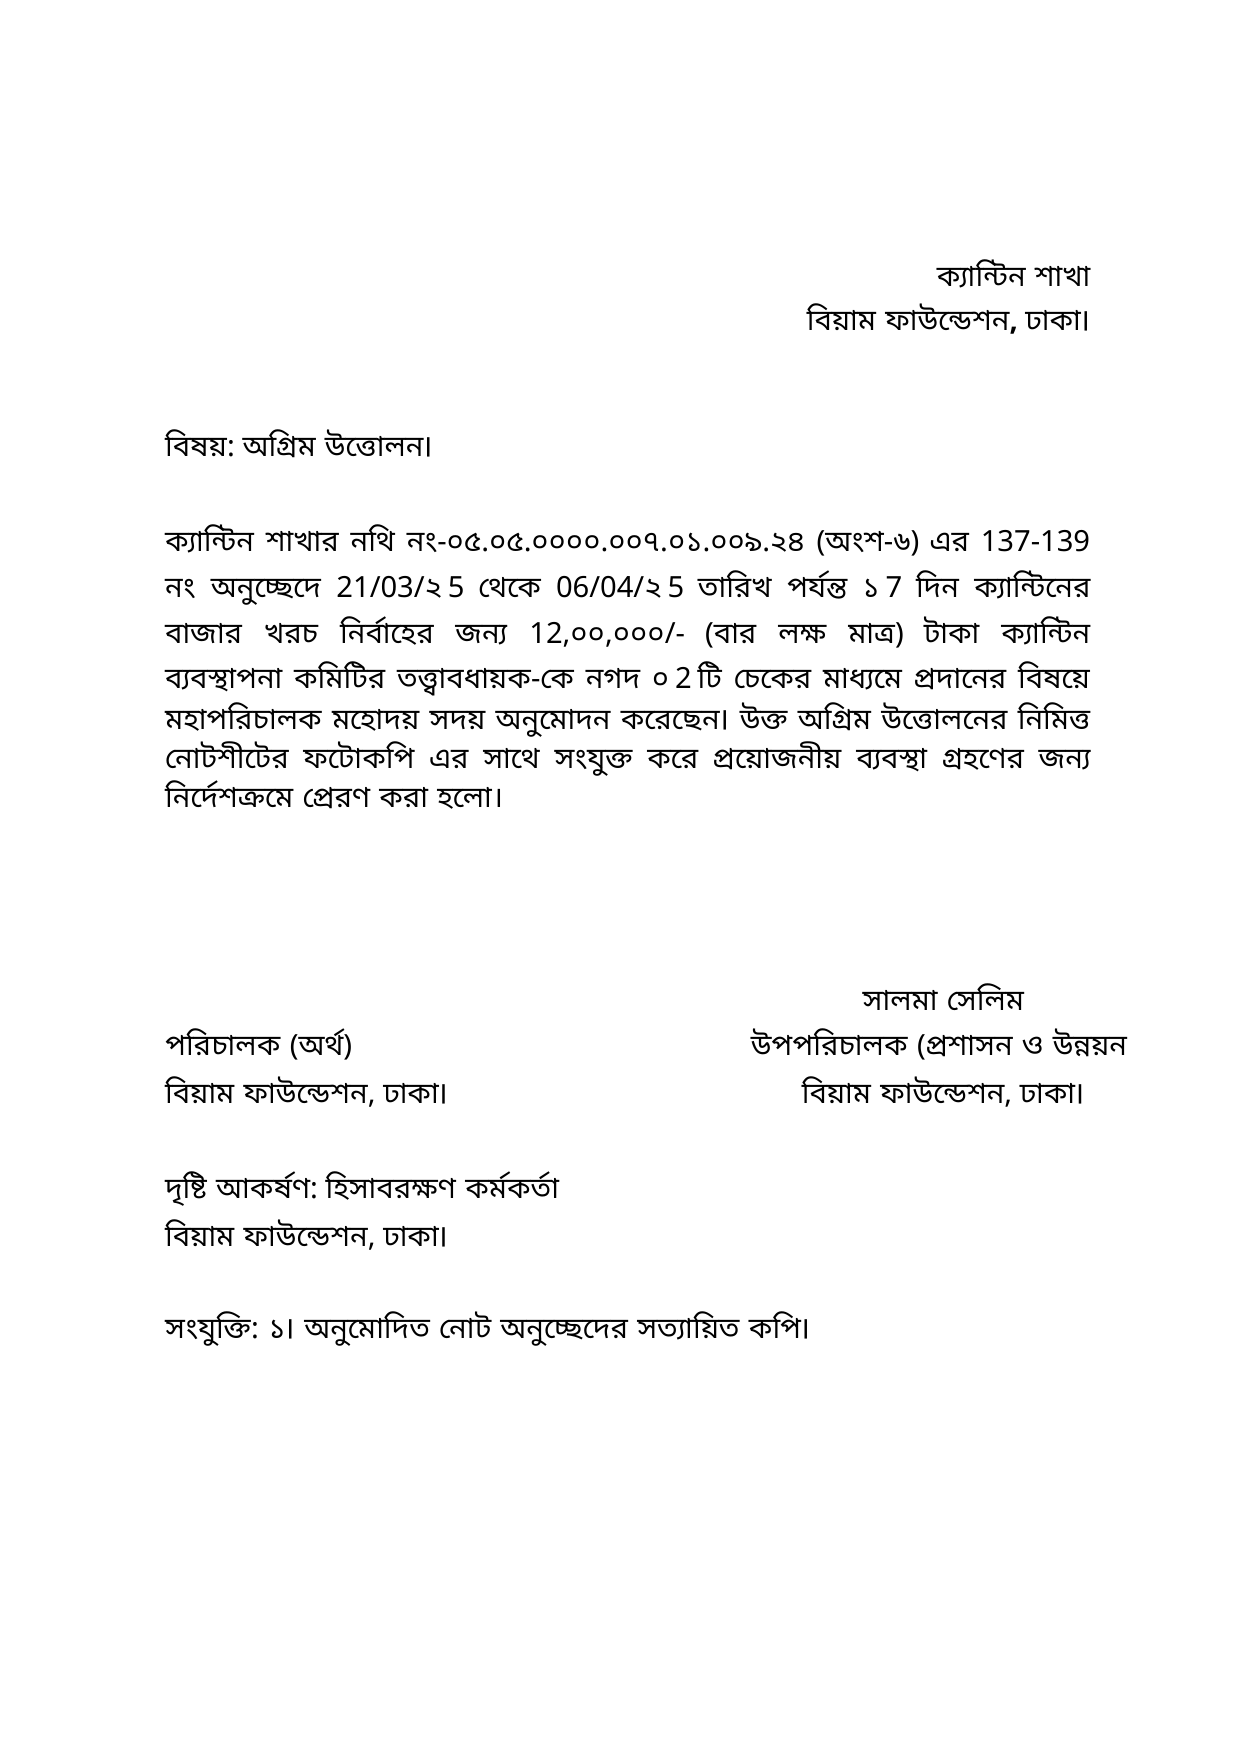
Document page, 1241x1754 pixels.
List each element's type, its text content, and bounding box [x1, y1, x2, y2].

text সালমা সেলিম [165, 983, 1090, 1017]
text সংযুক্তি: ১। অনুমোদিত নোট অনুচ্ছেদের সত্যায়িত কপি। [165, 1307, 1090, 1347]
text বিষয়: অগ্রিম উত্তোলন। [165, 426, 1090, 465]
text দৃষ্টি আকর্ষণ: হিসাবরক্ষণ কর্মকর্তা [165, 1167, 1090, 1207]
text পরিচালক (অর্থ) উপপরিচালক (প্রশাসন ও উন্নয়ন) [165, 1025, 1090, 1064]
text ক্যান্টিন শাখার নথি নং-০৫.০৫.০০০০.০০৭.০১.০০৯.২৪ (অংশ-৬) এর 137-139 নং অনুচ্ছেদে 21/03/২5 থেকে 06/04/২5 তারিখ পর্যন্ত ১7 দিন ক্যান্টিনের বাজার খরচ নির্বাহের জন্য 12,০০,০০০/- (বার লক্ষ মাত্র) টাকা ক্যান্টিন ব্যবস্থাপনা কমিটির তত্ত্বাবধায়ক-কে নগদ ০2টি চেকের মাধ্যমে প্রদানের বিষয়ে মহাপরিচালক মহোদয় সদয় অনুমোদন করেছেন। উক্ত অগ্রিম উত্তোলনের নিমিত্ত নোটশীটের ফটোকপি এর সাথে সংযুক্ত করে প্রয়োজনীয় ব্যবস্থা গ্রহণের জন্য নির্দেশক্রমে প্রেরণ করা হলো। [165, 521, 1090, 814]
text বিয়াম ফাউন্ডেশন, ঢাকা। [165, 300, 1090, 339]
text ক্যান্টিন শাখা [165, 259, 1090, 293]
text বিয়াম ফাউন্ডেশন, ঢাকা। [165, 1215, 1090, 1255]
text বিয়াম ফাউন্ডেশন, ঢাকা। বিয়াম ফাউন্ডেশন, ঢাকা। [165, 1072, 1090, 1112]
